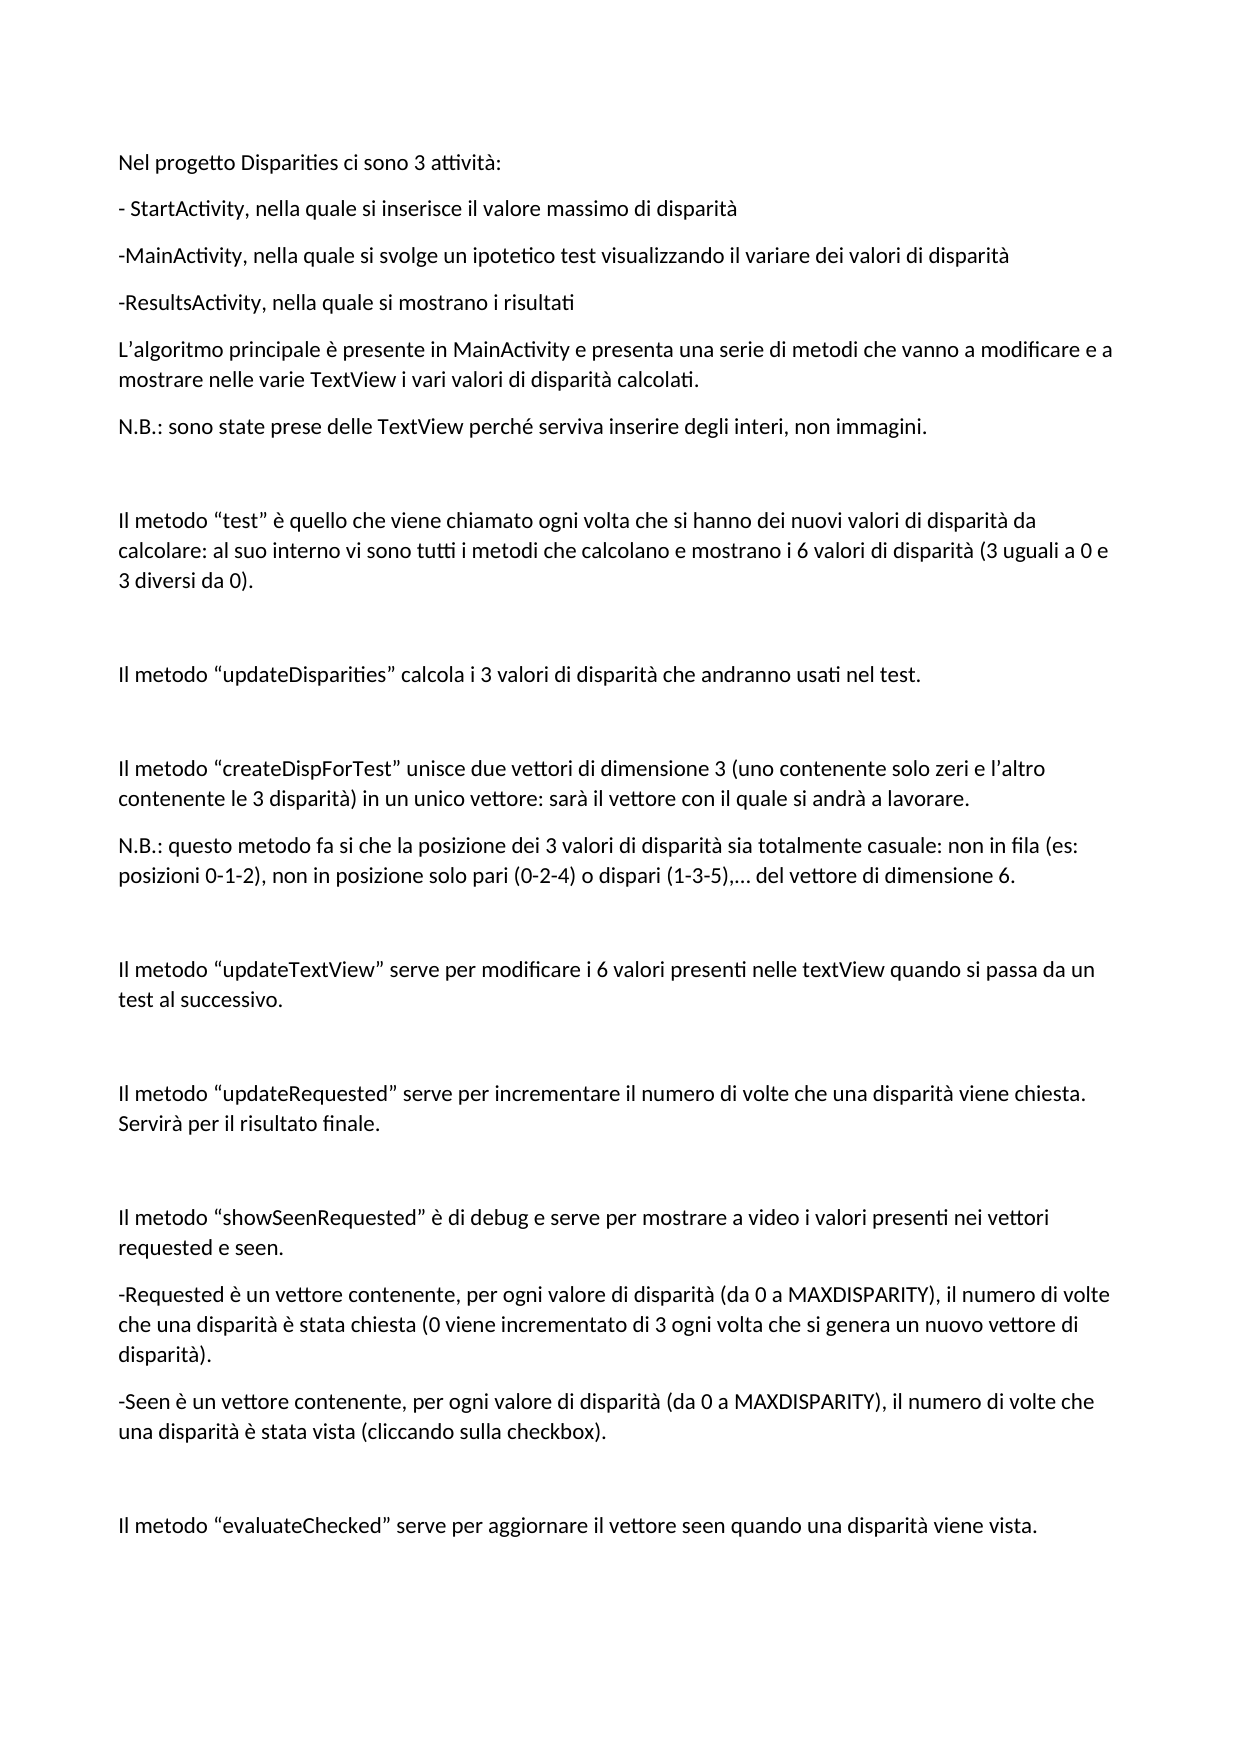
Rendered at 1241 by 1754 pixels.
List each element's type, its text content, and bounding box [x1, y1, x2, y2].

text -ResultsActivity, nella quale si mostrano i risultati [118, 288, 1122, 316]
text -Requested è un vettore contenente, per ogni valore di disparità (da 0 a MAXDISPARITY), il numero di volte che una disparità è stata chiesta (0 viene incrementato di 3 ogni volta che si genera un nuovo vettore di disparità). [118, 1280, 1122, 1368]
text Il metodo “showSeenRequested” è di debug e serve per mostrare a video i valori presenti nei vettori requested e seen. [118, 1203, 1122, 1261]
text Il metodo “updateTextView” serve per modificare i 6 valori presenti nelle textView quando si passa da un test al successivo. [118, 955, 1122, 1013]
text -MainActivity, nella quale si svolge un ipotetico test visualizzando il variare dei valori di disparità [118, 241, 1122, 269]
text Il metodo “updateRequested” serve per incrementare il numero di volte che una disparità viene chiesta. Servirà per il risultato finale. [118, 1079, 1122, 1137]
text - StartActivity, nella quale si inserisce il valore massimo di disparità [118, 194, 1122, 222]
text -Seen è un vettore contenente, per ogni valore di disparità (da 0 a MAXDISPARITY), il numero di volte che una disparità è stata vista (cliccando sulla checkbox). [118, 1387, 1122, 1445]
text Il metodo “evaluateChecked” serve per aggiornare il vettore seen quando una disparità viene vista. [118, 1511, 1122, 1539]
text N.B.: questo metodo fa si che la posizione dei 3 valori di disparità sia totalmente casuale: non in fila (es: posizioni 0-1-2), non in posizione solo pari (0-2-4) o dispari (1-3-5),… del vettore di dimensione 6. [118, 831, 1122, 889]
text N.B.: sono state prese delle TextView perché serviva inserire degli interi, non immagini. [118, 412, 1122, 440]
text L’algoritmo principale è presente in MainActivity e presenta una serie di metodi che vanno a modificare e a mostrare nelle varie TextView i vari valori di disparità calcolati. [118, 335, 1122, 393]
text Il metodo “test” è quello che viene chiamato ogni volta che si hanno dei nuovi valori di disparità da calcolare: al suo interno vi sono tutti i metodi che calcolano e mostrano i 6 valori di disparità (3 uguali a 0 e 3 diversi da 0). [118, 506, 1122, 594]
text Nel progetto Disparities ci sono 3 attività: [118, 148, 1122, 176]
text Il metodo “updateDisparities” calcola i 3 valori di disparità che andranno usati nel test. [118, 660, 1122, 688]
text Il metodo “createDispForTest” unisce due vettori di dimensione 3 (uno contenente solo zeri e l’altro contenente le 3 disparità) in un unico vettore: sarà il vettore con il quale si andrà a lavorare. [118, 754, 1122, 812]
